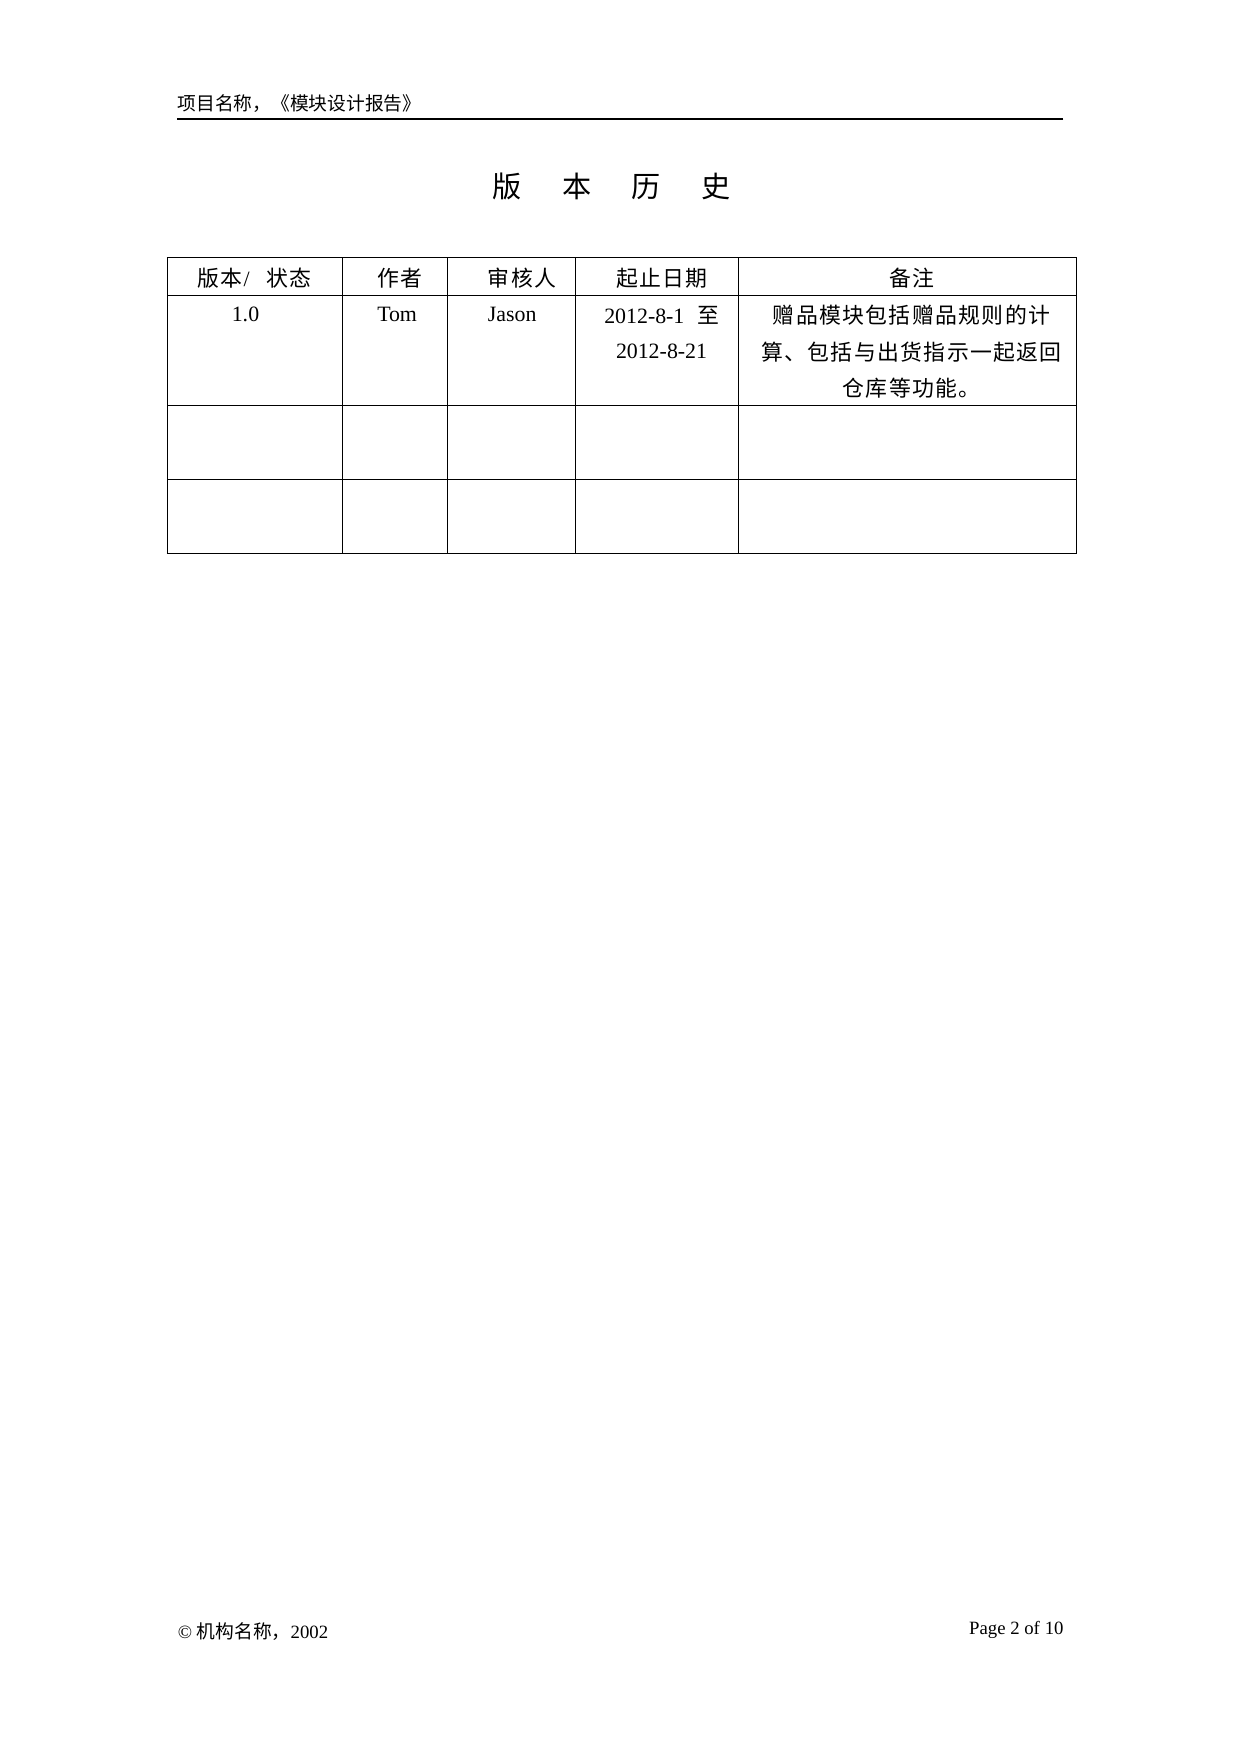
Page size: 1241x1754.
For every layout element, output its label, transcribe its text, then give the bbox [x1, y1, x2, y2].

table_cell [739, 480, 1076, 553]
table_cell [448, 406, 575, 479]
table_cell Jason [448, 296, 575, 405]
table_cell [576, 406, 738, 479]
table_cell [448, 480, 575, 553]
table_cell [576, 480, 738, 553]
table_cell [168, 406, 342, 479]
table_header 审核人 [448, 258, 575, 295]
table_cell 1.0 [168, 296, 342, 405]
table_header 作者 [343, 258, 447, 295]
table_cell 2012-8-1至 2012-8-21 [576, 296, 738, 405]
table_cell [343, 406, 447, 479]
table_cell 赠品模块包括赠品规则的计算、包括与出货指示一起返回仓库等功能。 [739, 296, 1076, 405]
table_header 版本/状态 [168, 258, 342, 295]
table_header 起止日期 [576, 258, 738, 295]
table_cell [739, 406, 1076, 479]
table_header 备注 [739, 258, 1076, 295]
table_cell Tom [343, 296, 447, 405]
text 版 本 历 史 [179, 148, 1061, 221]
table_cell [343, 480, 447, 553]
table_cell [168, 480, 342, 553]
